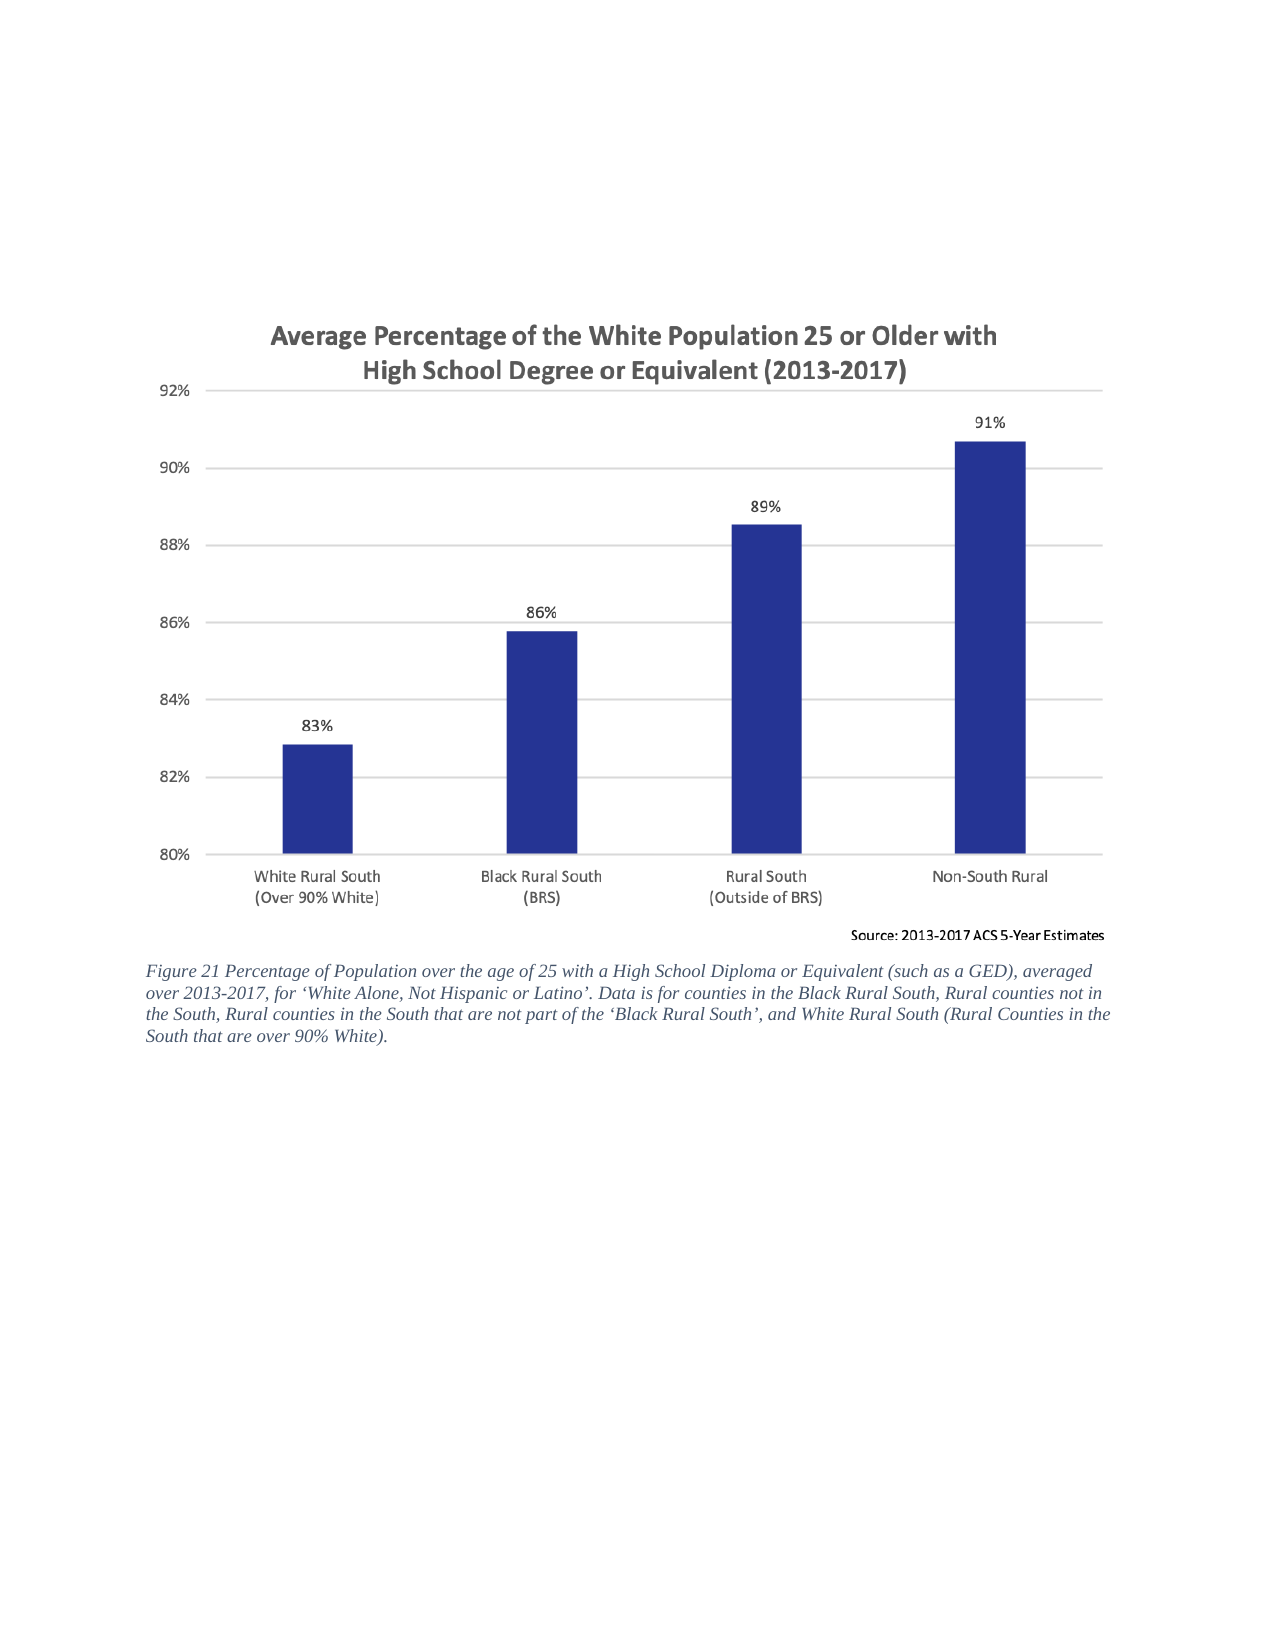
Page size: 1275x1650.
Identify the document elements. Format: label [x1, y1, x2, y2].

picture [145, 302, 1117, 949]
